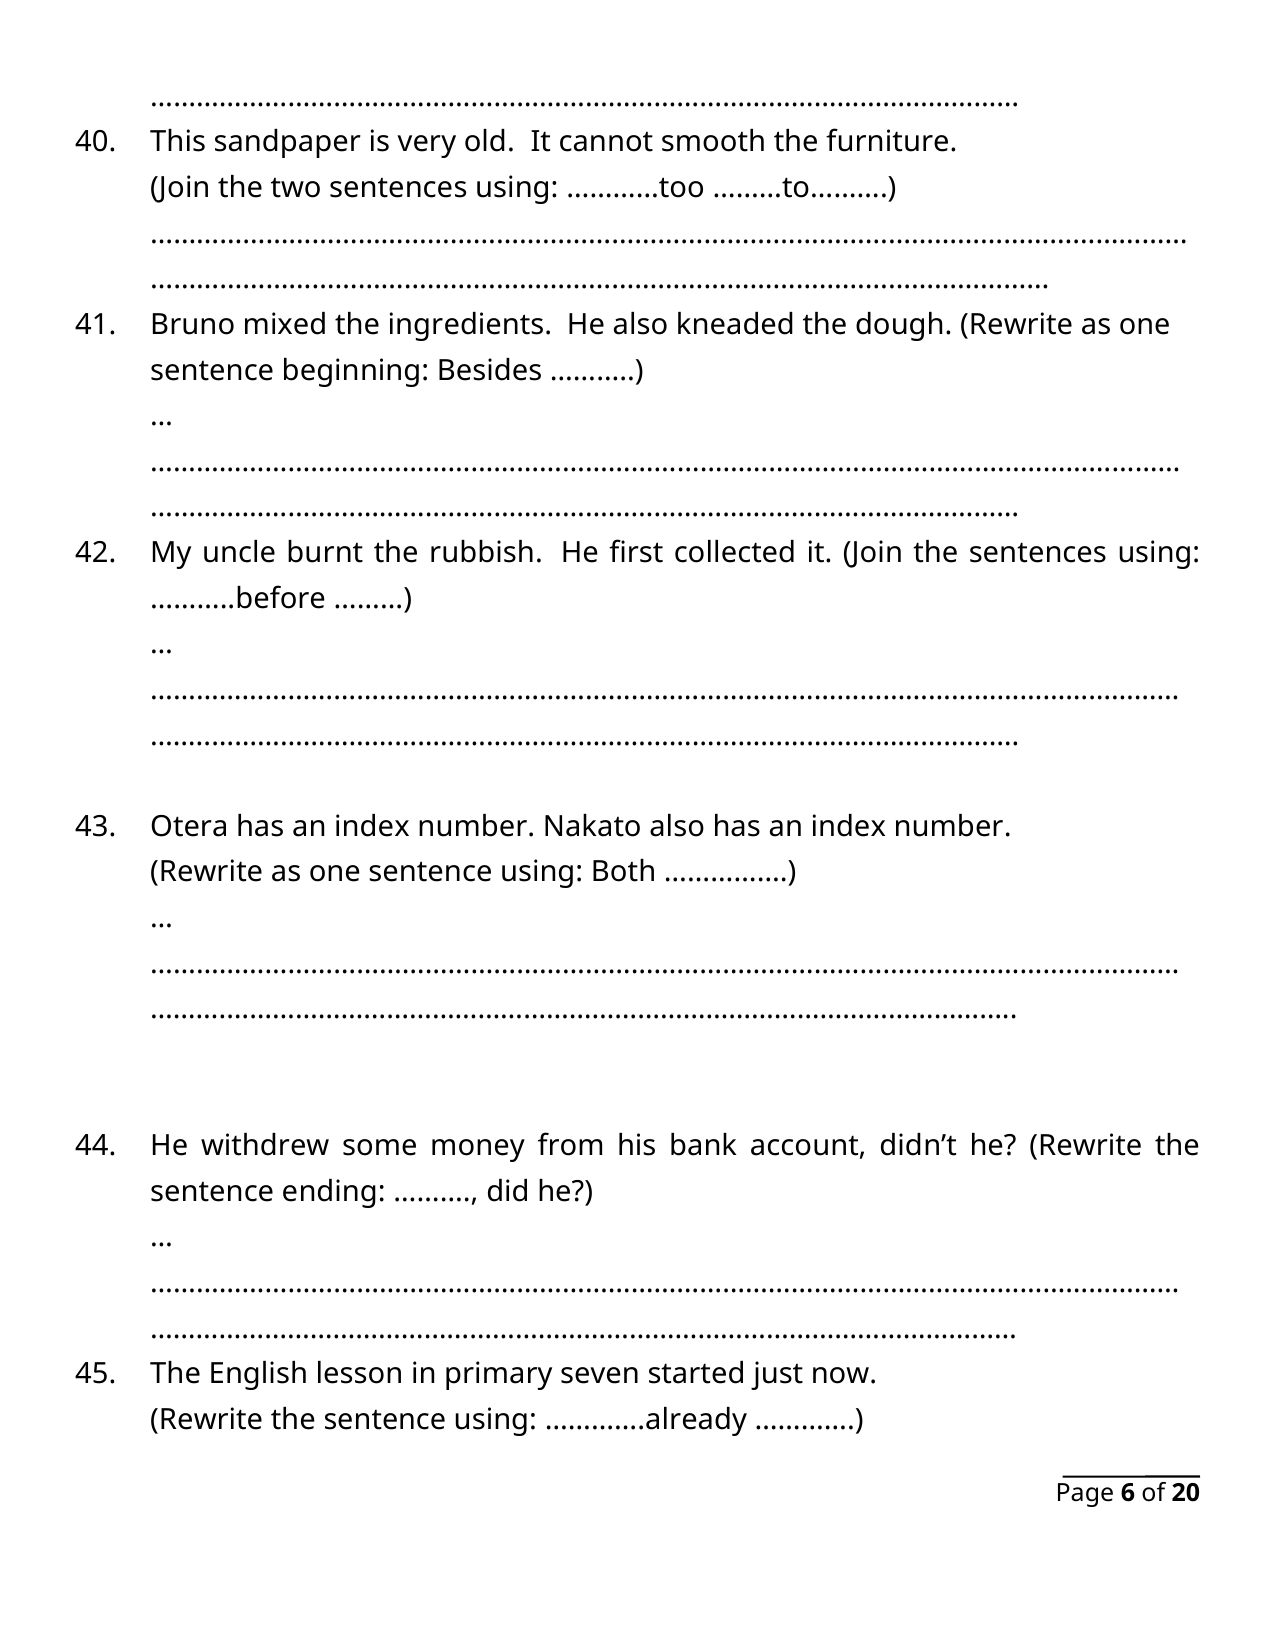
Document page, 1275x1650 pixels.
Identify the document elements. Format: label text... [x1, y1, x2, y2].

text (Join the two sentences using: …………too ………to……….) [75, 166, 1200, 206]
text ………………………………………………………………………………………………………………………………..……………………………………………………………………………………………. [150, 622, 1200, 753]
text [150, 212, 1200, 297]
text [150, 75, 1200, 115]
text ……………………………………………………………………………………………………………………………………………………………………………………………………………………………… [150, 394, 1200, 525]
text 41. Bruno mixed the ingredients. He also kneaded the dough. (Rewrite as one sentence beginning: Besides ………..) [75, 303, 1200, 388]
text 44. He withdrew some money from his bank account, didn’t he? (Rewrite the sentence ending: ………., did he?) [75, 1124, 1200, 1210]
text 42. My uncle burnt the rubbish. He first collected it. (Join the sentences using:………..before ………) [75, 531, 1200, 617]
text (Rewrite as one sentence using: Both …………….) [75, 851, 1200, 890]
text 40. This sandpaper is very old. It cannot smooth the furniture. [75, 121, 1200, 160]
text (Rewrite the sentence using: ………….already ………….) [75, 1398, 1200, 1438]
text ………………………………………………………………………………………………………………………………….………………………………………………………………………………………….. [150, 896, 1200, 1027]
text 45. The English lesson in primary seven started just now. [75, 1352, 1200, 1392]
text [150, 1216, 1200, 1347]
text 43. Otera has an index number. Nakato also has an index number. [75, 805, 1200, 845]
